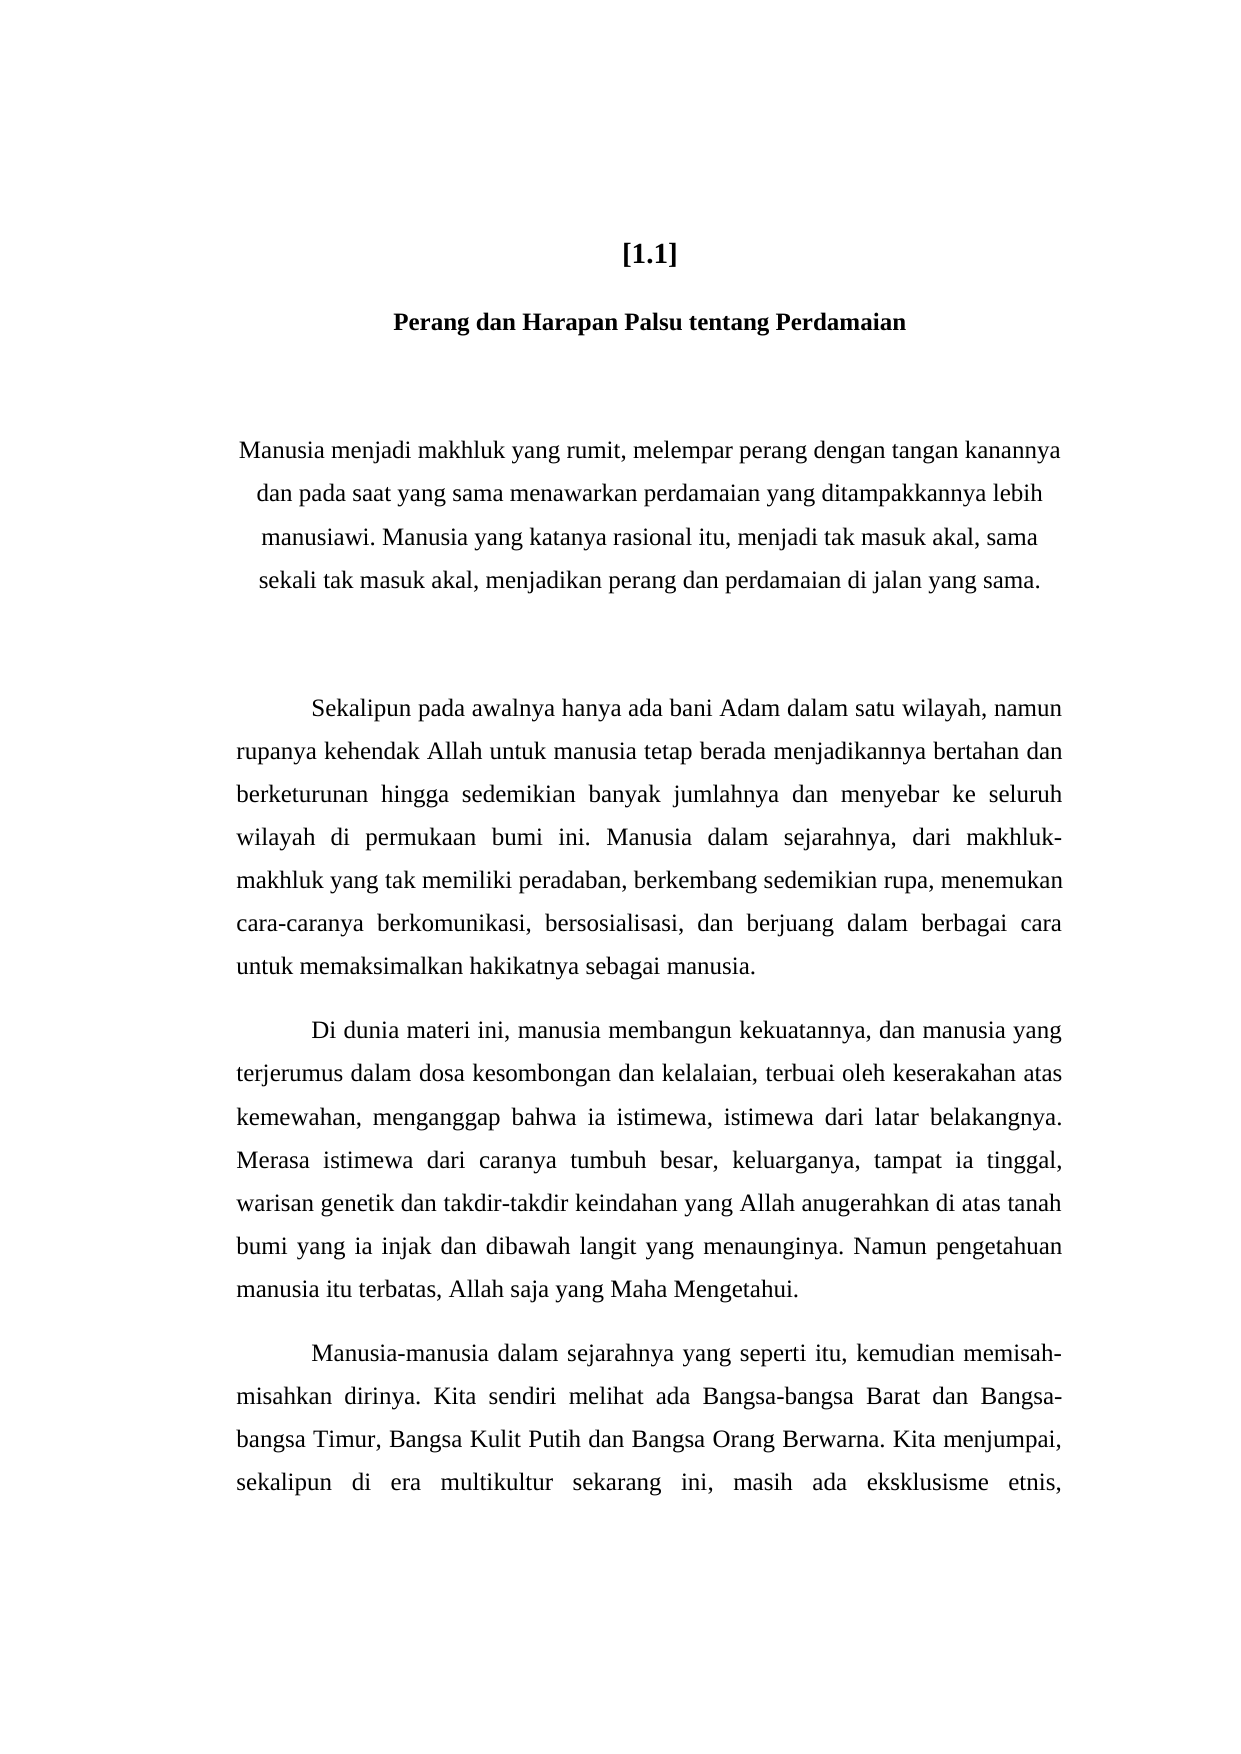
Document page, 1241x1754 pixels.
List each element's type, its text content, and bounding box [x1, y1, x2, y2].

text Perang dan Harapan Palsu tentang Perdamaian [236, 307, 1063, 336]
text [236, 1338, 1063, 1496]
text [1.1] [236, 236, 1063, 270]
text Manusia menjadi makhluk yang rumit, melempar perang dengan tangan kanannya dan pada saat yang sama menawarkan perdamaian yang ditampakkannya lebih manusiawi. Manusia yang katanya rasional itu, menjadi tak masuk akal, sama sekali tak masuk akal, menjadikan perang dan perdamaian di jalan yang sama. [236, 435, 1063, 593]
text Di dunia materi ini, manusia membangun kekuatannya, dan manusia yang terjerumus dalam dosa kesombongan dan kelalaian, terbuai oleh keserakahan atas kemewahan, menganggap bahwa ia istimewa, istimewa dari latar belakangnya. Merasa istimewa dari caranya tumbuh besar, keluarganya, tampat ia tinggal, warisan genetik dan takdir-takdir keindahan yang Allah anugerahkan di atas tanah bumi yang ia injak dan dibawah langit yang menaunginya. Namun pengetahuan manusia itu terbatas, Allah saja yang Maha Mengetahui. [236, 1015, 1063, 1303]
text Sekalipun pada awalnya hanya ada bani Adam dalam satu wilayah, namun rupanya kehendak Allah untuk manusia tetap berada menjadikannya bertahan dan berketurunan hingga sedemikian banyak jumlahnya dan menyebar ke seluruh wilayah di permukaan bumi ini. Manusia dalam sejarahnya, dari makhluk-makhluk yang tak memiliki peradaban, berkembang sedemikian rupa, menemukan cara-caranya berkomunikasi, bersosialisasi, dan berjuang dalam berbagai cara untuk memaksimalkan hakikatnya sebagai manusia. [236, 693, 1063, 980]
